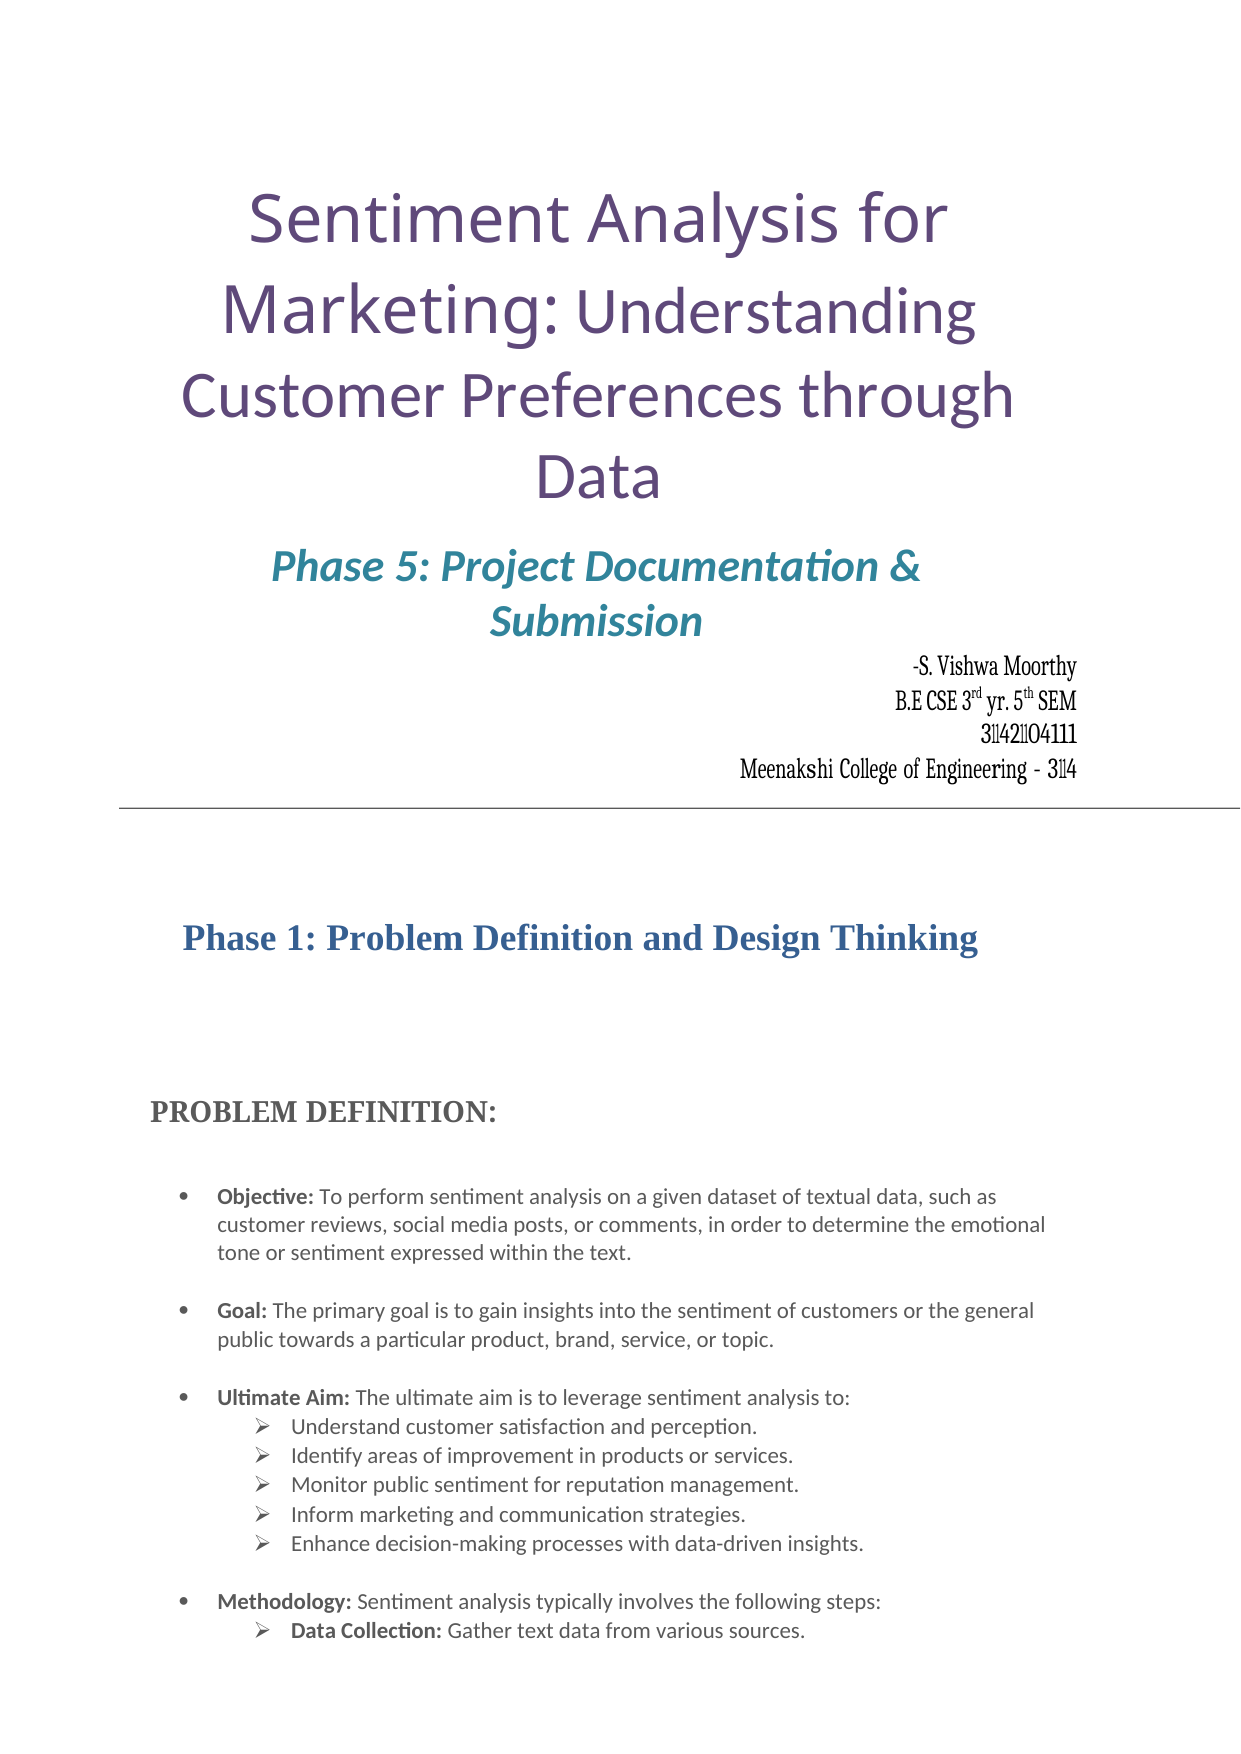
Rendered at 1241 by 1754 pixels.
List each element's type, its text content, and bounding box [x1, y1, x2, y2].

text Meenakshi College of Engineering - 3114 [150, 752, 1077, 786]
list Enhance decision-making processes with data-driven insights. [253, 1529, 1090, 1557]
text Phase 1: Problem Definition and Design Thinking [150, 916, 1090, 959]
list Understand customer satisfaction and perception. [253, 1412, 1090, 1440]
list Ultimate Aim: The ultimate aim is to leverage sentiment analysis to: [179, 1383, 1090, 1411]
list Methodology: Sentiment analysis typically involves the following steps: [179, 1587, 1090, 1615]
list Objective: To perform sentiment analysis on a given dataset of textual data, such as customer reviews, social media posts, or comments, in order to determine the emotional tone or sentiment expressed within the text. [179, 1182, 1090, 1266]
text -S. Vishwa Moorthy [150, 649, 1077, 683]
list Monitor public sentiment for reputation management. [253, 1471, 1090, 1498]
list Goal: The primary goal is to gain insights into the sentiment of customers or the general public towards a particular product, brand, service, or topic. [179, 1297, 1090, 1353]
list Inform marketing and communication strategies. [253, 1500, 1090, 1528]
subtitle PROBLEM DEFINITION: [150, 1091, 1090, 1131]
title Phase 5: Project Documentation & Submission [162, 536, 1036, 648]
list Identify areas of improvement in products or services. [253, 1441, 1090, 1469]
list Data Collection: Gather text data from various sources. [253, 1616, 1090, 1644]
text B.E CSE 3rd yr. 5th SEM [150, 684, 1077, 717]
title Sentiment Analysis for Marketing: Understanding Customer Preferences through Data [162, 171, 1036, 515]
text 311421104111 [150, 718, 1076, 751]
